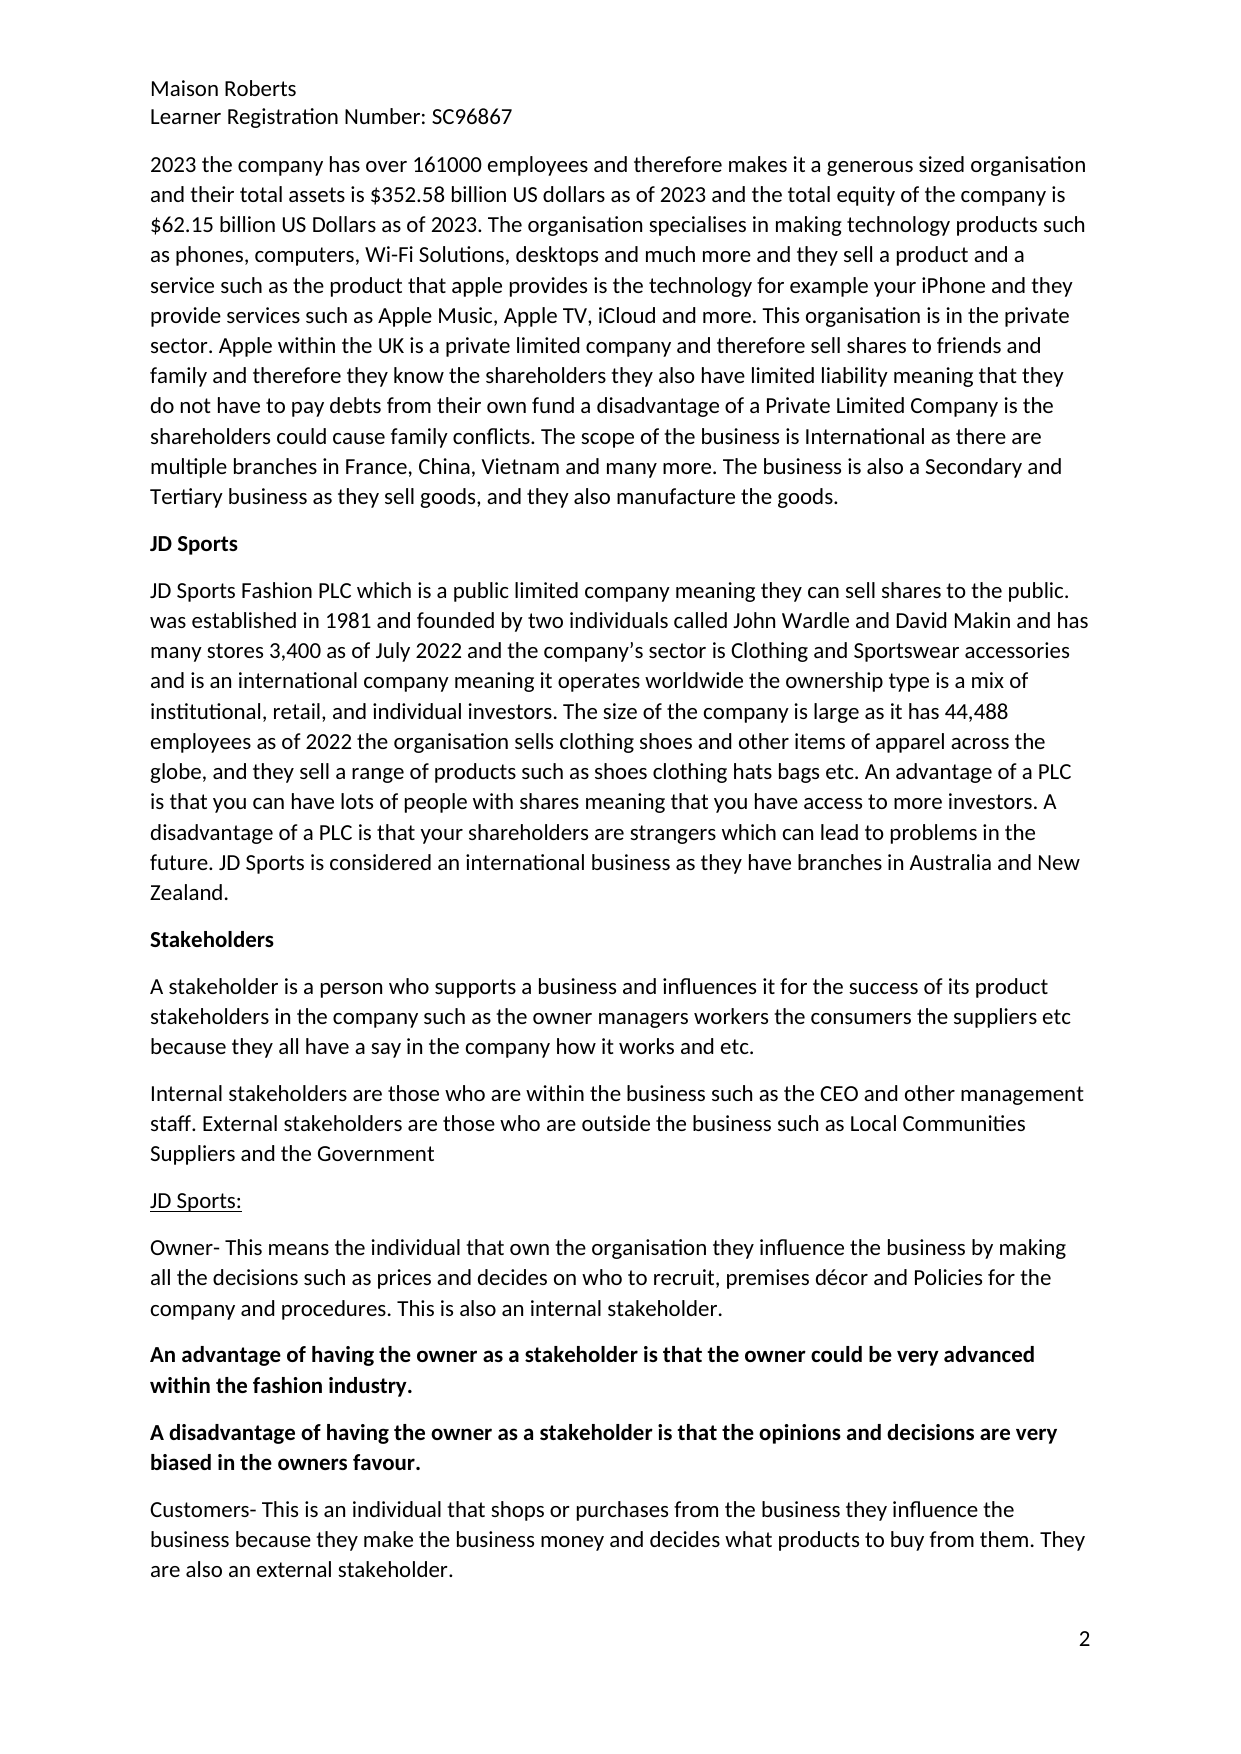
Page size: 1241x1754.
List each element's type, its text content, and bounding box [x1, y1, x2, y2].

text Internal stakeholders are those who are within the business such as the CEO and other management staff. External stakeholders are those who are outside the business such as Local Communities Suppliers and the Government [150, 1079, 1090, 1168]
text An advantage of having the owner as a stakeholder is that the owner could be very advanced within the fashion industry. [150, 1341, 1090, 1399]
text JD Sports [150, 529, 1090, 557]
text Customers- This is an individual that shops or purchases from the business they influence the business because they make the business money and decides what products to buy from them. They are also an external stakeholder. [150, 1495, 1090, 1583]
text A stakeholder is a person who supports a business and influences it for the success of its product stakeholders in the company such as the owner managers workers the consumers the suppliers etc because they all have a say in the company how it works and etc. [150, 972, 1090, 1060]
text Owner- This means the individual that own the organisation they influence the business by making all the decisions such as prices and decides on who to recruit, premises décor and Policies for the company and procedures. This is also an internal stakeholder. [150, 1233, 1090, 1322]
text JD Sports Fashion PLC which is a public limited company meaning they can sell shares to the public. was established in 1981 and founded by two individuals called John Wardle and David Makin and has many stores 3,400 as of July 2022 and the company’s sector is Clothing and Sportswear accessories and is an international company meaning it operates worldwide the ownership type is a mix of institutional, retail, and individual investors. The size of the company is large as it has 44,488 employees as of 2022 the organisation sells clothing shoes and other items of apparel across the globe, and they sell a range of products such as shoes clothing hats bags etc. An advantage of a PLC is that you can have lots of people with shares meaning that you have access to more investors. A disadvantage of a PLC is that your shareholders are strangers which can lead to problems in the future. JD Sports is considered an international business as they have branches in Australia and New Zealand. [150, 576, 1090, 906]
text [150, 150, 1090, 510]
text Stakeholders [150, 925, 1090, 953]
text A disadvantage of having the owner as a stakeholder is that the opinions and decisions are very biased in the owners favour. [150, 1418, 1090, 1476]
text JD Sports: [150, 1186, 1090, 1214]
